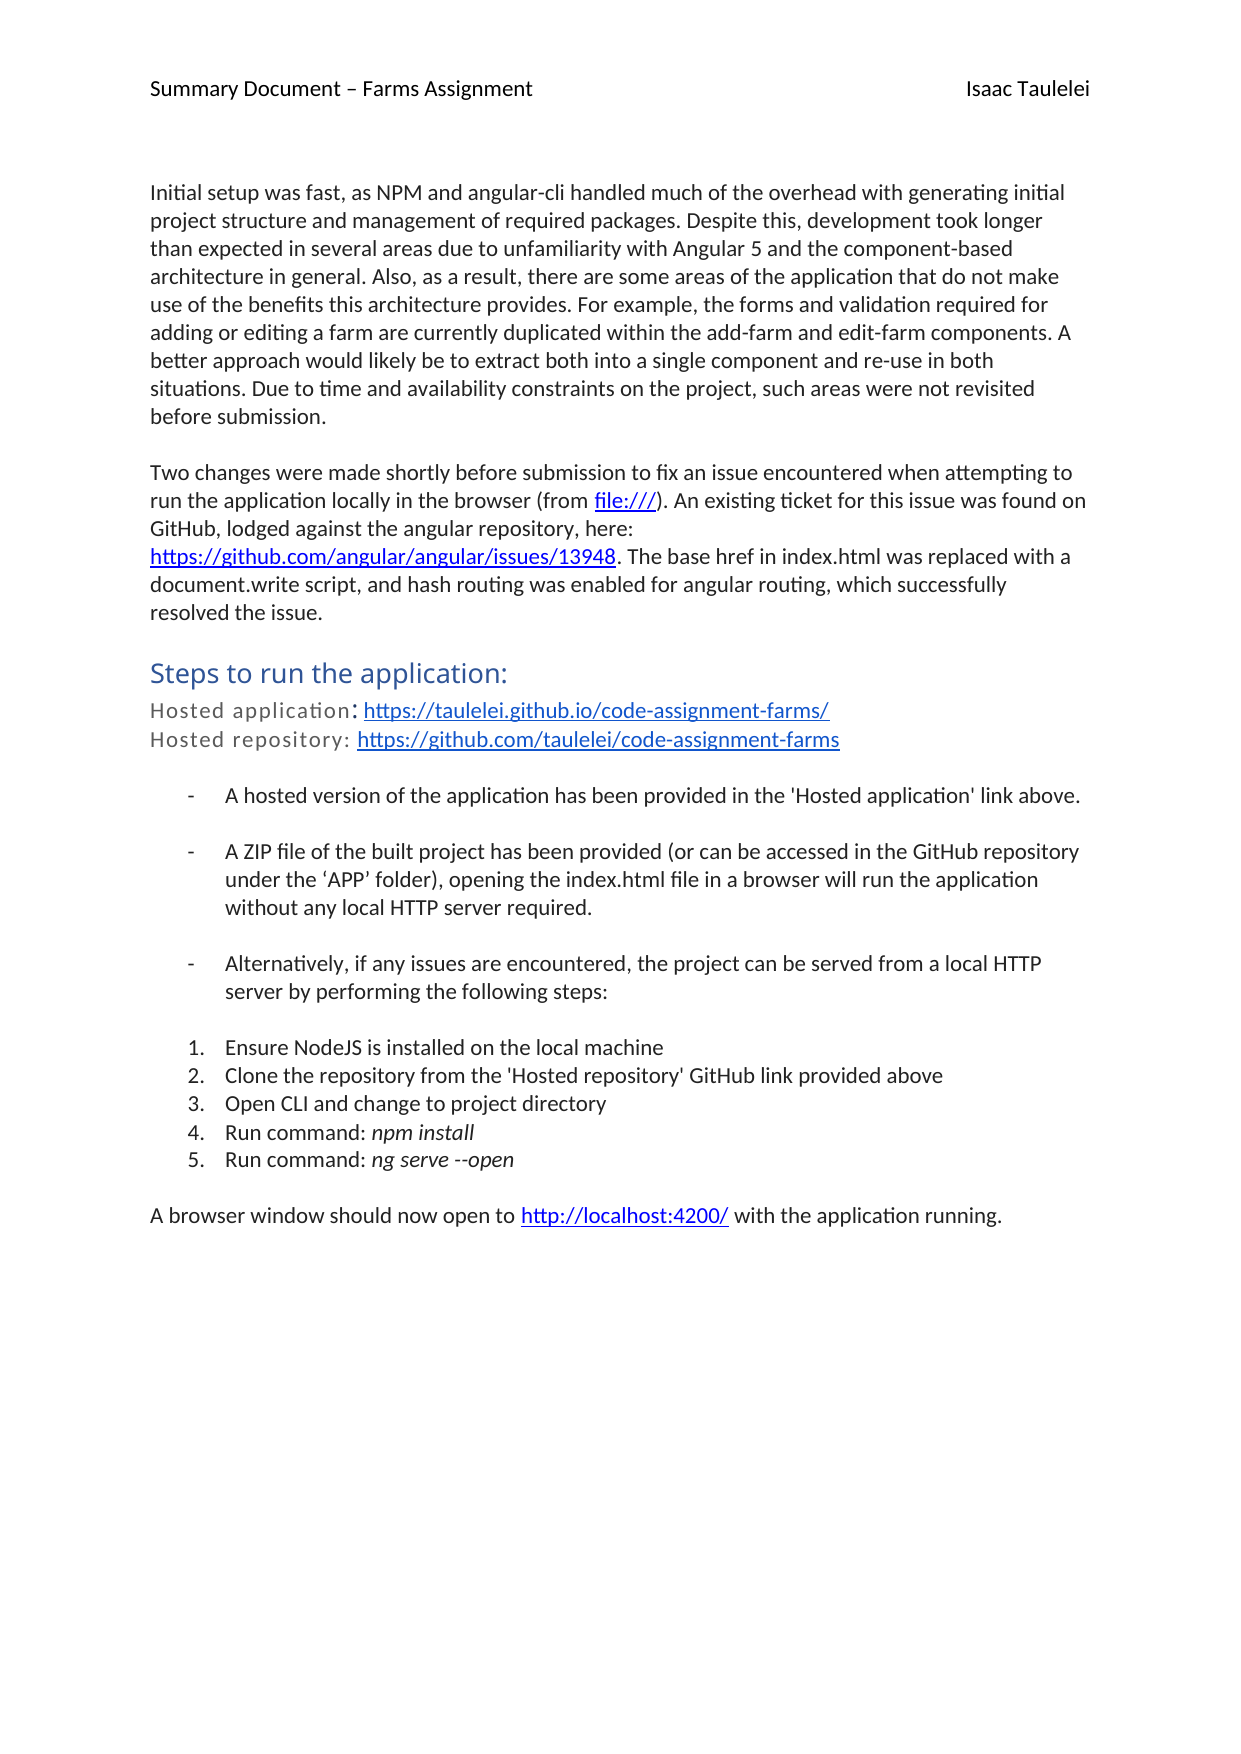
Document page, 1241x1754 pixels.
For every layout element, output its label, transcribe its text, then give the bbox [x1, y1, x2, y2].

list Clone the repository from the 'Hosted repository' GitHub link provided above [187, 1062, 1090, 1089]
list Open CLI and change to project directory [187, 1089, 1090, 1118]
text Initial setup was fast, as NPM and angular-cli handled much of the overhead with generating initial project structure and management of required packages. Despite this, development took longer than expected in several areas due to unfamiliarity with Angular 5 and the component-based architecture in general. Also, as a result, there are some areas of the application that do not make use of the benefits this architecture provides. For example, the forms and validation required for adding or editing a farm are currently duplicated within the add-farm and edit-farm components. A better approach would likely be to extract both into a single component and re-use in both situations. Due to time and availability constraints on the project, such areas were not revisited before submission. [150, 150, 1090, 430]
list Alternatively, if any issues are encountered, the project can be served from a local HTTP server by performing the following steps: [187, 949, 1090, 1006]
list A ZIP file of the built project has been provided (or can be accessed in the GitHub repository under the ‘APP’ folder), opening the index.html file in a browser will run the application without any local HTTP server required. [187, 837, 1090, 921]
text A browser window should now open to http://localhost:4200/ with the application running. [150, 1202, 1090, 1230]
text Hosted application: https://taulelei.github.io/code-assignment-farms/ Hosted repository: https://github.com/taulelei/code-assignment-farms [150, 691, 1090, 753]
list Ensure NodeJS is installed on the local machine [187, 1033, 1090, 1062]
list Run command: npm install [187, 1118, 1090, 1146]
subtitle Steps to run the application: [150, 654, 1090, 691]
list A hosted version of the application has been provided in the 'Hosted application' link above. [187, 781, 1090, 809]
list Run command: ng serve --open [187, 1146, 1090, 1174]
text Two changes were made shortly before submission to fix an issue encountered when attempting to run the application locally in the browser (from file:///). An existing ticket for this issue was found on GitHub, lodged against the angular repository, here: https://github.com/angular/angular/issues/13948. The base href in index.html was replaced with a document.write script, and hash routing was enabled for angular routing, which successfully resolved the issue. [150, 458, 1090, 626]
